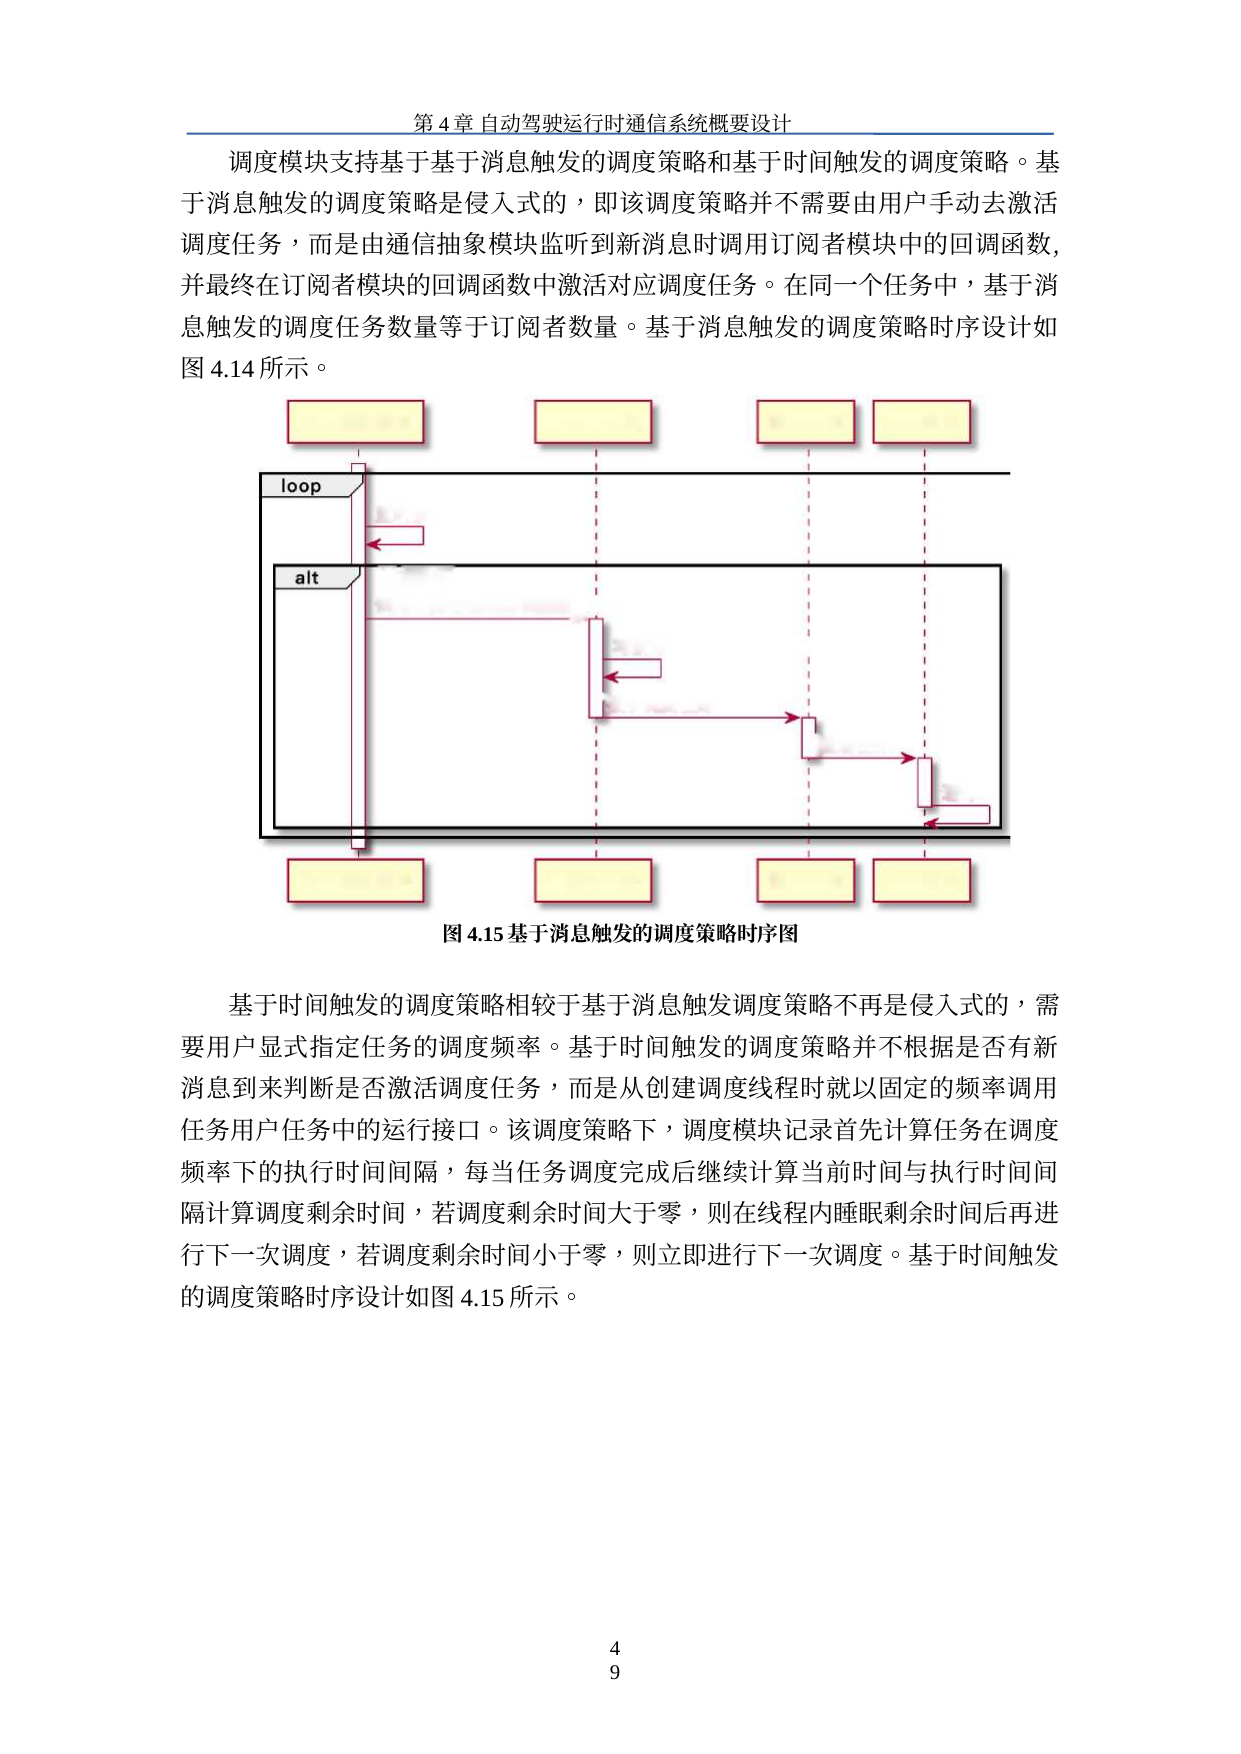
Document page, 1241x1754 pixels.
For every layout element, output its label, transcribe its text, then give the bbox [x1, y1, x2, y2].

text 调度模块支持基于基于消息触发的调度策略和基于时间触发的调度策略。基 于消息触发的调度策略是侵入式的，即该调度策略并不需要由用户手动去激活 调度任务，而是由通信抽象模块监听到新消息时调用订阅者模块中的回调函数, 并最终在订阅者模块的回调函数中激活对应调度任务。在同一个任务中，基于消 息触发的调度任务数量等于订阅者数量。基于消息触发的调度策略时序设计如 图4.14所示。 [180, 138, 1061, 385]
text 基于时间触发的调度策略相较于基于消息触发调度策略不再是侵入式的，需 要用户显式指定任务的调度频率。基于时间触发的调度策略并不根据是否有新 消息到来判断是否激活调度任务，而是从创建调度线程时就以固定的频率调用 任务用户任务中的运行接口。该调度策略下，调度模块记录首先计算任务在调度 频率下的执行时间间隔，每当任务调度完成后继续计算当前时间与执行时间间 隔计算调度剩余时间，若调度剩余时间大于零，则在线程内睡眠剩余时间后再进 行下一次调度，若调度剩余时间小于零，则立即进行下一次调度。基于时间触发 的调度策略时序设计如图4.15所示。 [180, 981, 1061, 1314]
picture [249, 395, 1011, 918]
